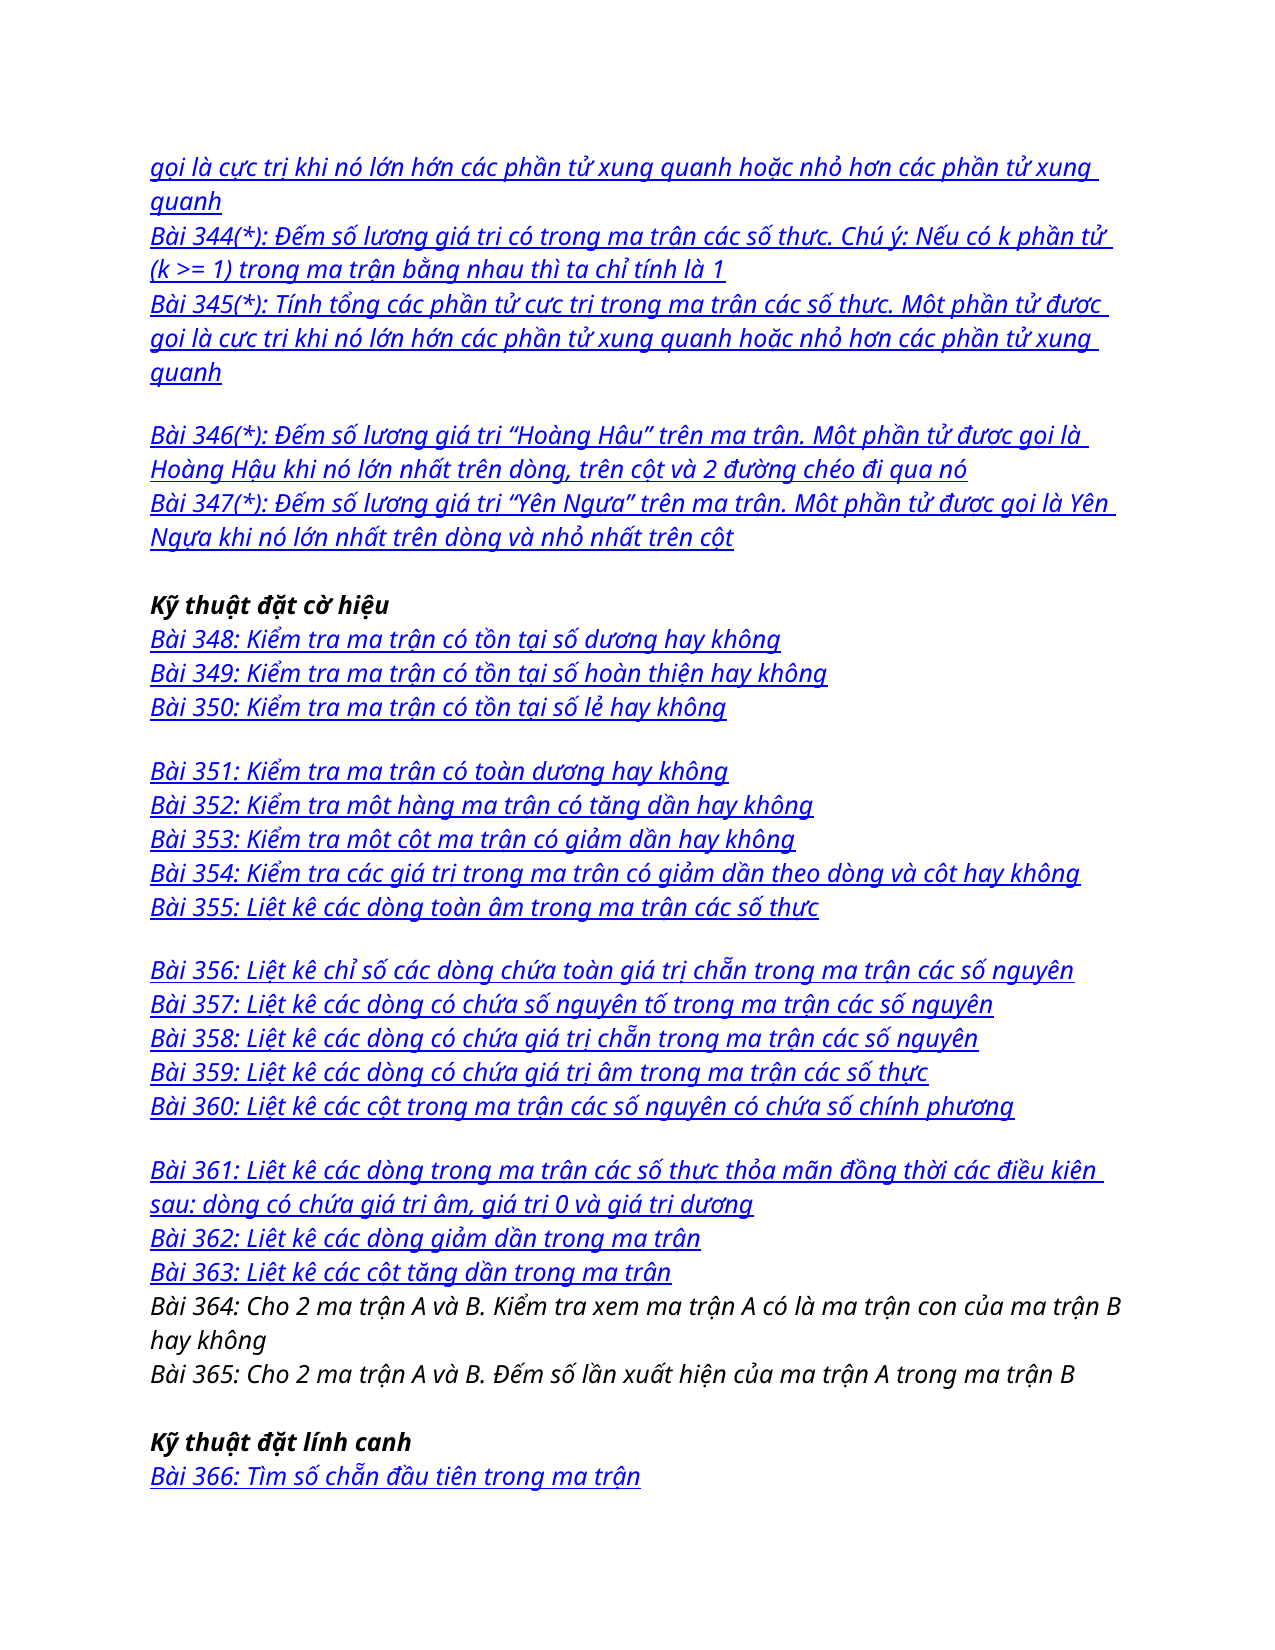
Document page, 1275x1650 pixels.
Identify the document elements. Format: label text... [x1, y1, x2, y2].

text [150, 1152, 1125, 1493]
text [150, 150, 1125, 388]
text Bài 356: Liệt kê chỉ số các dòng chứa toàn giá trị chẵn trong ma trận các số nguyên Bài 357: Liệt kê các dòng có chứa số nguyên tố trong ma trận các số nguyên Bài 358: Liệt kê các dòng có chứa giá trị chẵn trong ma trận các số nguyên Bài 359: Liệt kê các dòng có chứa giá trị âm trong ma trận các số thực Bài 360: Liệt kê các cột trong ma trận các số nguyên có chứa số chính phương [150, 953, 1125, 1123]
text Bài 346(*): Đếm số lượng giá trị “Hoàng Hậu” trên ma trận. Một phần tử được gọi là Hoàng Hậu khi nó lớn nhất trên dòng, trên cột và 2 đường chéo đi qua nó Bài 347(*): Đếm số lượng giá trị “Yên Ngựa” trên ma trận. Một phần tử được gọi là Yên Ngựa khi nó lớn nhất trên dòng và nhỏ nhất trên cột Kỹ thuật đặt cờ hiệu Bài 348: Kiểm tra ma trận có tồn tại số dương hay không Bài 349: Kiểm tra ma trận có tồn tại số hoàn thiện hay không Bài 350: Kiểm tra ma trận có tồn tại số lẻ hay không [150, 418, 1125, 724]
text Bài 351: Kiểm tra ma trận có toàn dương hay không Bài 352: Kiểm tra một hàng ma trận có tăng dần hay không Bài 353: Kiểm tra một cột ma trận có giảm dần hay không Bài 354: Kiểm tra các giá trị trong ma trận có giảm dần theo dòng và cột hay không Bài 355: Liệt kê các dòng toàn âm trong ma trận các số thực [150, 753, 1125, 924]
